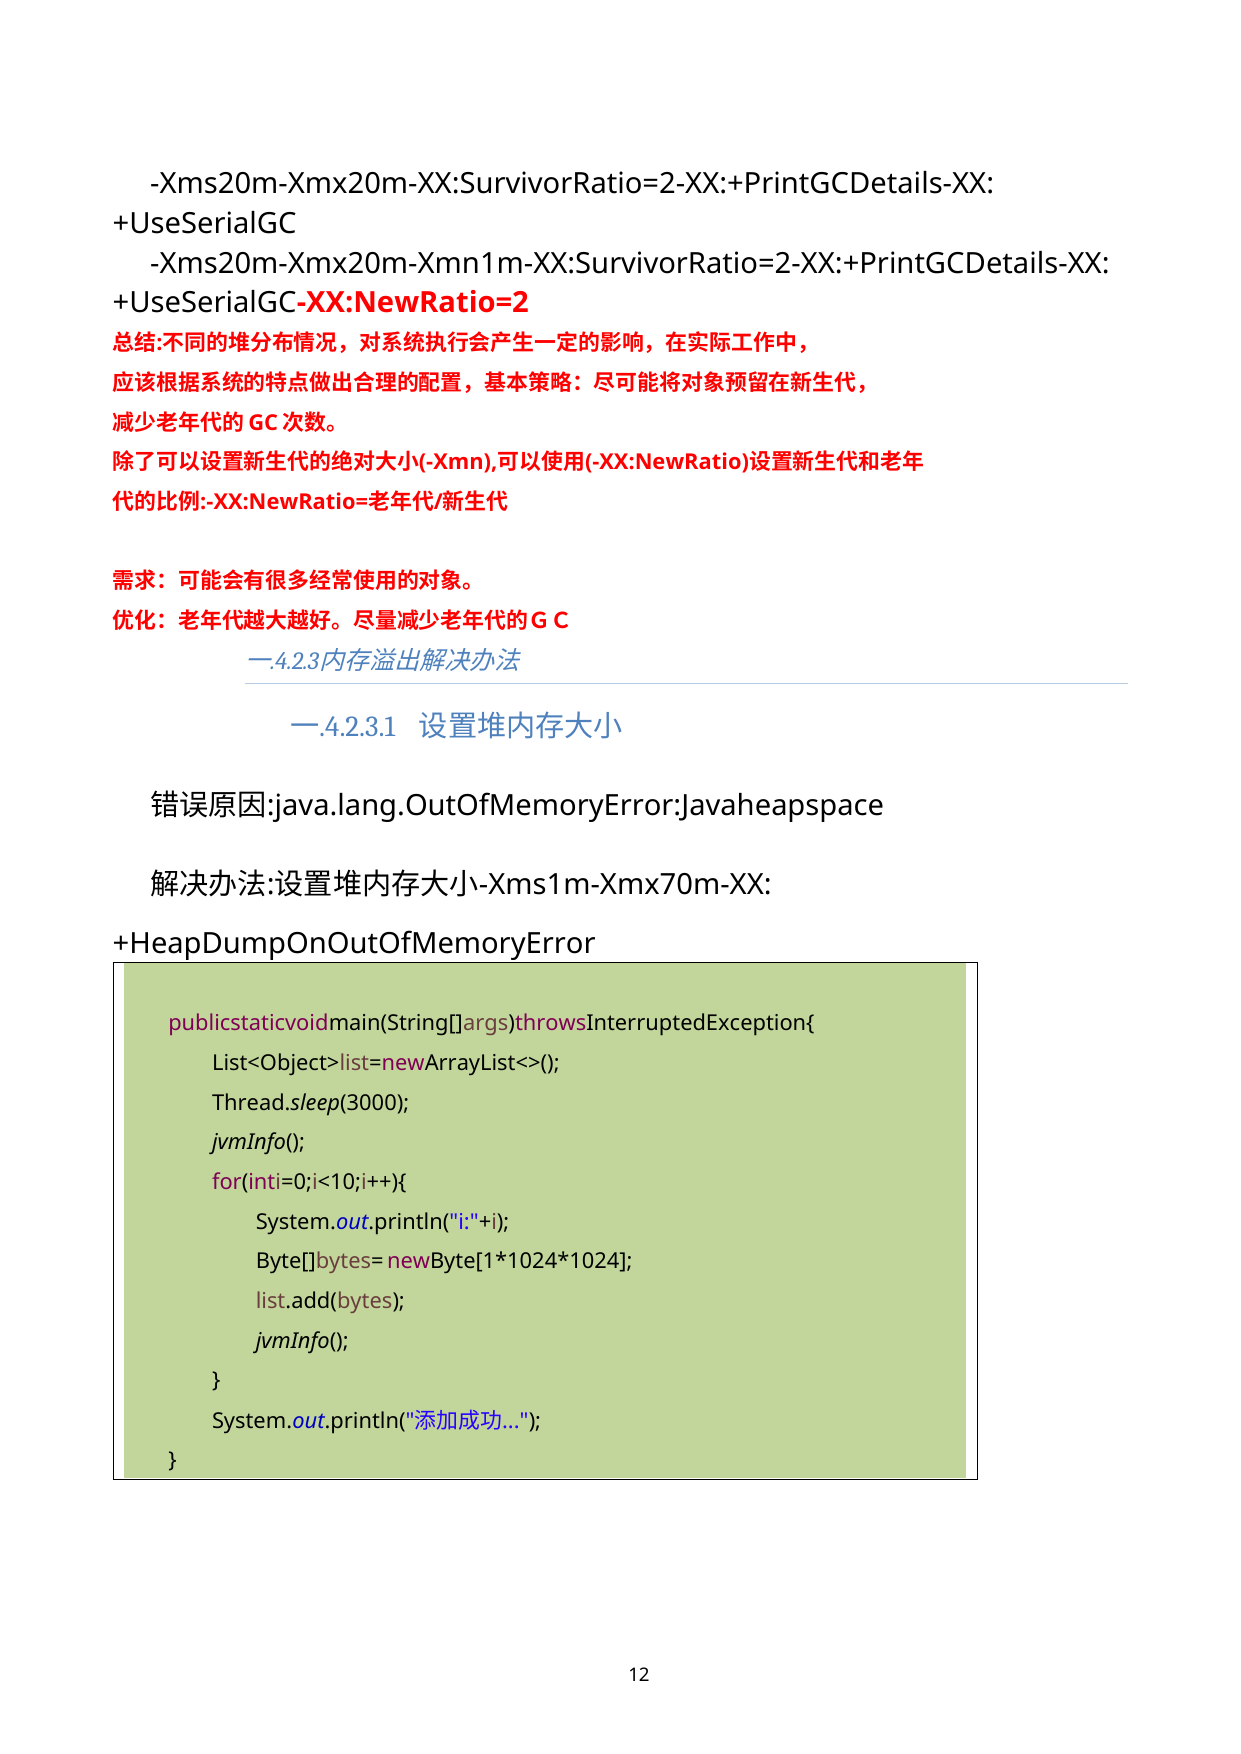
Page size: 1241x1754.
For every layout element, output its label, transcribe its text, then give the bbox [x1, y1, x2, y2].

text 优化：老年代越大越好。尽量减少老年代的ＧＣ [112, 599, 1128, 639]
subtitle 设置堆内存大小 [290, 684, 1128, 763]
text -Xms20m-Xmx20m-Xmn1m-XX:SurvivorRatio=2-XX:+PrintGCDetails-XX:+UseSerialGC-XX:NewRatio=2 [112, 242, 1128, 321]
text 应该根据系统的特点做出合理的配置，基本策略：尽可能将对象预留在新生代， [112, 361, 1128, 401]
text 除了可以设置新生代的绝对大小(-Xmn),可以使用(-XX:NewRatio)设置新生代和老年 [112, 440, 1128, 480]
subtitle 内存溢出解决办法 [245, 639, 1128, 683]
text 解决办法:设置堆内存大小-Xms1m-Xmx70m-XX:+HeapDumpOnOutOfMemoryError [112, 842, 1128, 962]
text 需求：可能会有很多经常使用的对象。 [112, 559, 1128, 599]
text 代的比例:-XX:NewRatio=老年代/新生代 [112, 480, 1128, 520]
text 减少老年代的GC次数。 [112, 401, 1128, 440]
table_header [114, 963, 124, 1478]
text 总结:不同的堆分布情况，对系统执行会产生一定的影响，在实际工作中， [112, 321, 1128, 361]
text -Xms20m-Xmx20m-XX:SurvivorRatio=2-XX:+PrintGCDetails-XX:+UseSerialGC [112, 163, 1128, 242]
text 错误原因:java.lang.OutOfMemoryError:Javaheapspace [112, 763, 1128, 842]
